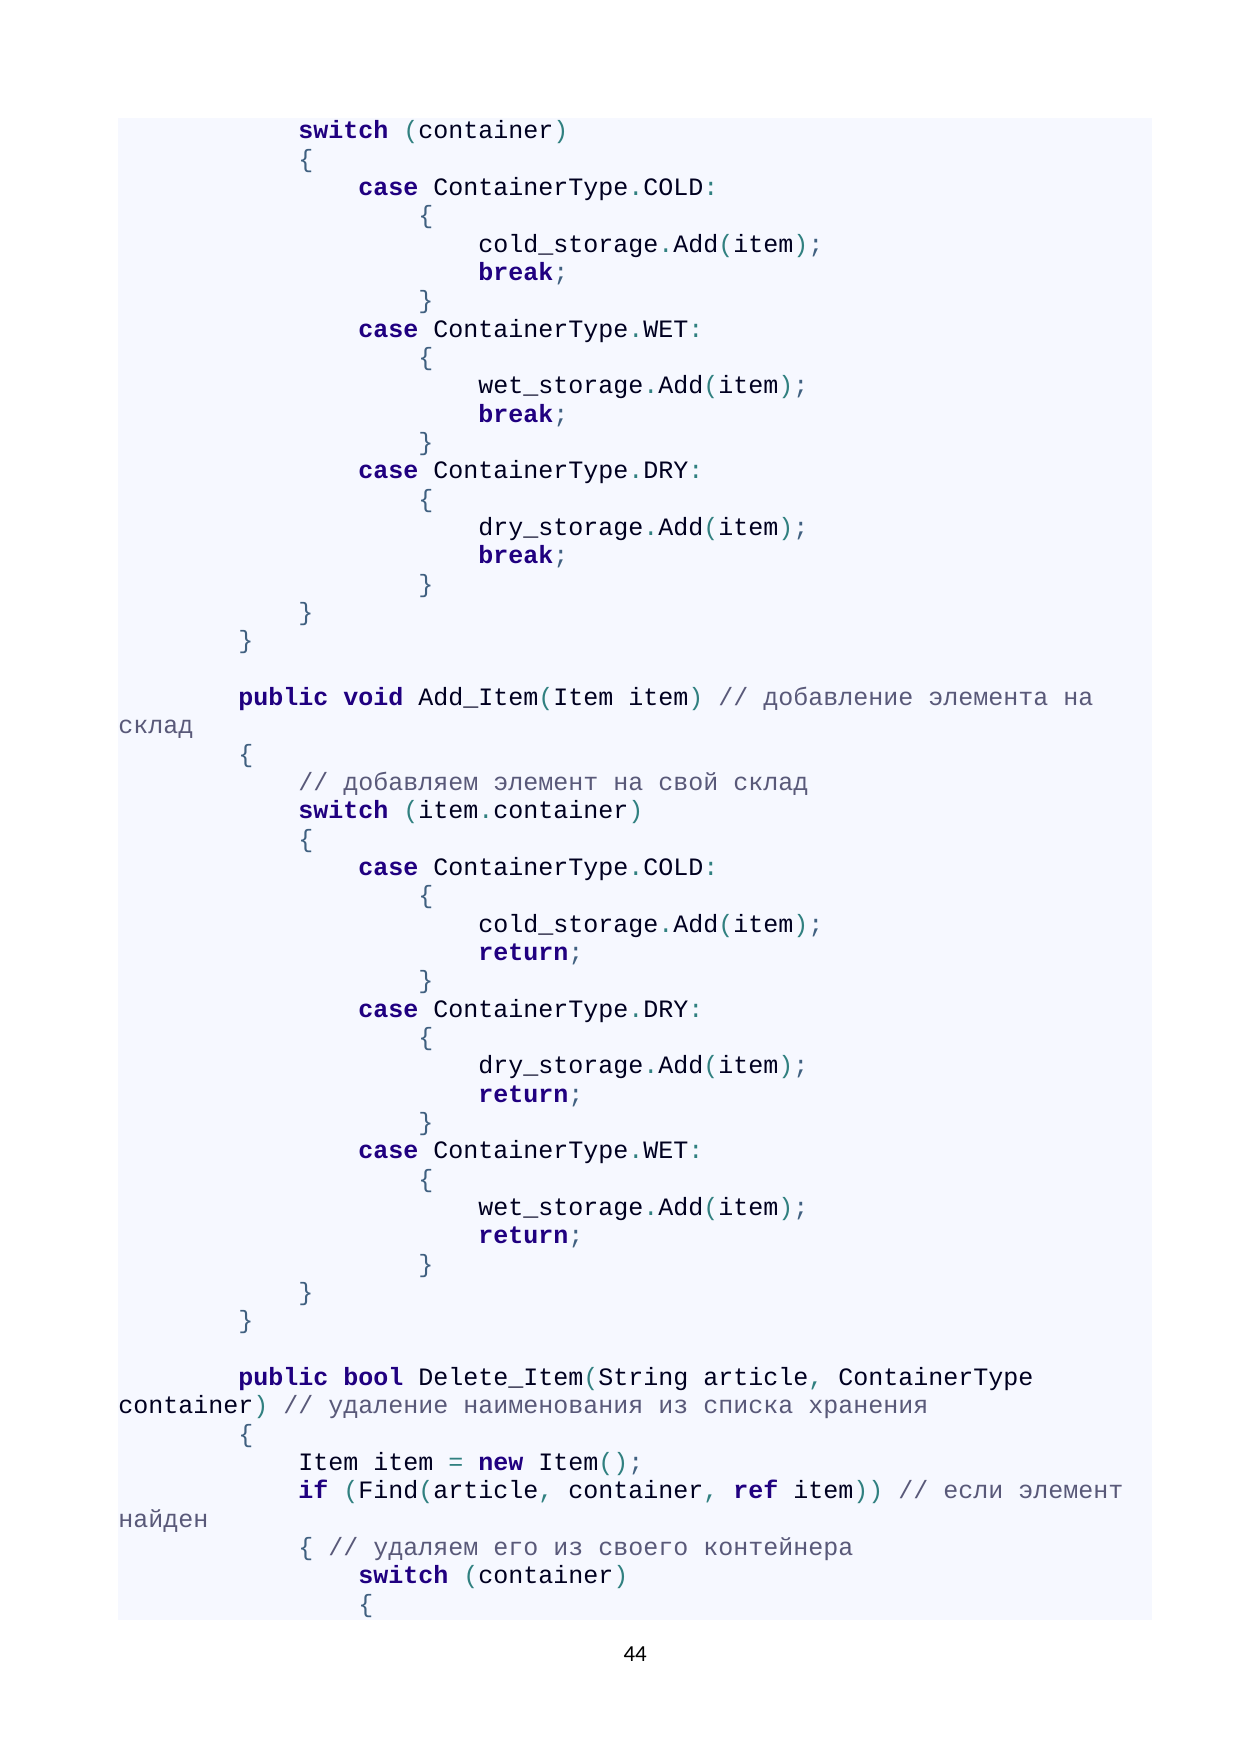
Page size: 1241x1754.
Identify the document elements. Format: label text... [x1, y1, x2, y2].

text break; [118, 401, 1152, 430]
text { [118, 1025, 1152, 1053]
text } [118, 288, 1152, 316]
text { [118, 826, 1152, 855]
text { [118, 146, 1152, 175]
text { [118, 1421, 1152, 1450]
text switch (container) [118, 1563, 1152, 1591]
text { [118, 741, 1152, 770]
text { [118, 883, 1152, 911]
text { // удаляем его из своего контейнера [118, 1535, 1152, 1563]
text case ContainerType.DRY: [118, 996, 1152, 1025]
text } [118, 968, 1152, 996]
text // добавляем элемент на свой склад [118, 770, 1152, 798]
text return; [118, 1081, 1152, 1110]
text if (Find(article, container, ref item)) // если элемент найден [118, 1478, 1152, 1535]
text case ContainerType.WET: [118, 316, 1152, 345]
text dry_storage.Add(item); [118, 515, 1152, 543]
text } [118, 1251, 1152, 1280]
text } [118, 1280, 1152, 1308]
text public void Add_Item(Item item) // добавление элемента на склад [118, 685, 1152, 741]
text wet_storage.Add(item); [118, 1195, 1152, 1223]
text } [118, 571, 1152, 600]
text } [118, 1110, 1152, 1138]
text case ContainerType.COLD: [118, 175, 1152, 203]
text return; [118, 940, 1152, 968]
text case ContainerType.WET: [118, 1138, 1152, 1166]
text } [118, 628, 1152, 656]
text return; [118, 1223, 1152, 1251]
text { [118, 1591, 1152, 1620]
text break; [118, 543, 1152, 571]
text { [118, 486, 1152, 515]
text switch (item.container) [118, 798, 1152, 826]
text { [118, 345, 1152, 373]
text Item item = new Item(); [118, 1450, 1152, 1478]
text break; [118, 260, 1152, 288]
text dry_storage.Add(item); [118, 1053, 1152, 1081]
text wet_storage.Add(item); [118, 373, 1152, 401]
text { [118, 1166, 1152, 1195]
text { [118, 203, 1152, 231]
text case ContainerType.COLD: [118, 855, 1152, 883]
text cold_storage.Add(item); [118, 231, 1152, 260]
text public bool Delete_Item(String article, ContainerType container) // удаление наименования из списка хранения [118, 1365, 1152, 1421]
text switch (container) [118, 118, 1152, 146]
text } [118, 430, 1152, 458]
text } [118, 1308, 1152, 1336]
text case ContainerType.DRY: [118, 458, 1152, 486]
text cold_storage.Add(item); [118, 911, 1152, 940]
text } [118, 600, 1152, 628]
